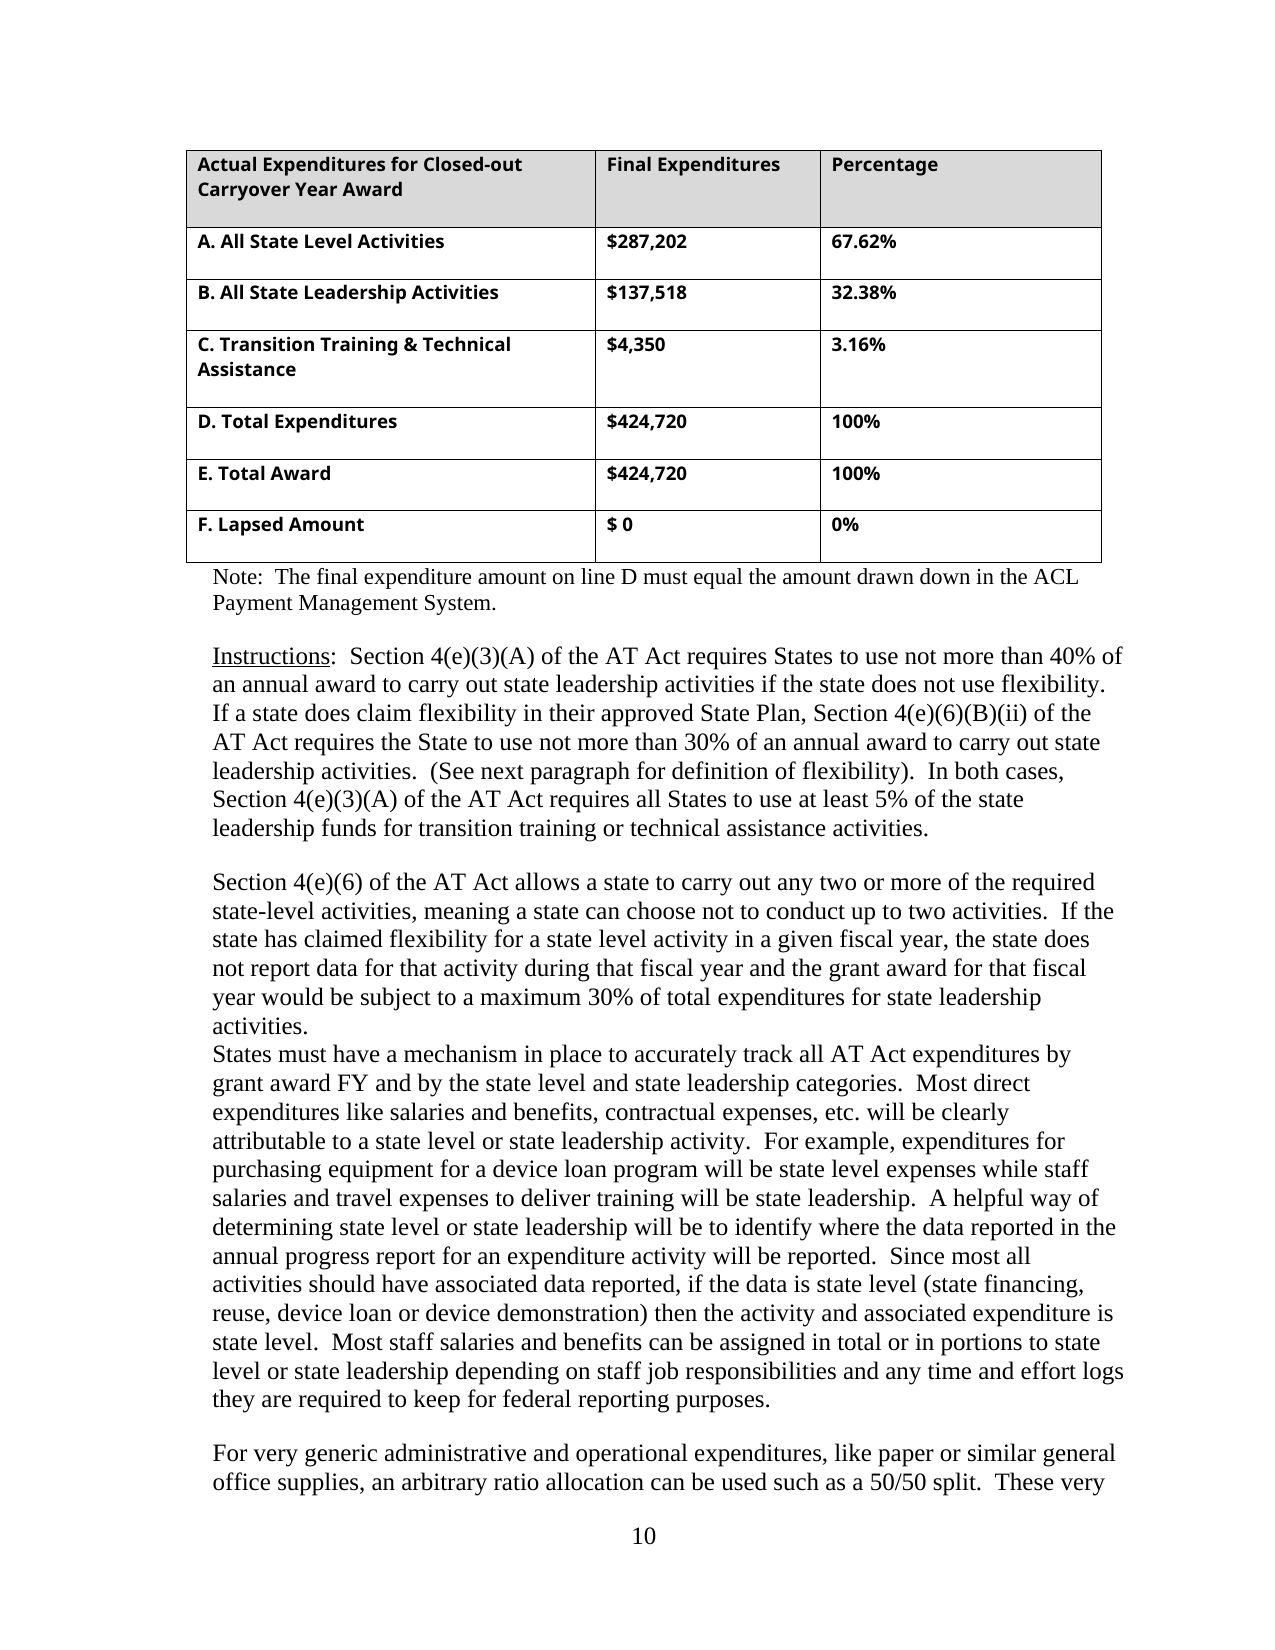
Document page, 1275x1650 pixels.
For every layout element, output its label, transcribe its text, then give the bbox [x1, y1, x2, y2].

table_cell $424,720 [596, 408, 820, 459]
text States must have a mechanism in place to accurately track all AT Act expenditures by grant award FY and by the state level and state leadership categories. Most direct expenditures like salaries and benefits, contractual expenses, etc. will be clearly attributable to a state level or state leadership activity. For example, expenditures for purchasing equipment for a device loan program will be state level expenses while staff salaries and travel expenses to deliver training will be state leadership. A helpful way of determining state level or state leadership will be to identify where the data reported in the annual progress report for an expenditure activity will be reported. Since most all activities should have associated data reported, if the data is state level (state financing, reuse, device loan or device demonstration) then the activity and associated expenditure is state level. Most staff salaries and benefits can be assigned in total or in portions to state level or state leadership depending on staff job responsibilities and any time and effort logs they are required to keep for federal reporting purposes. [212, 1039, 1125, 1413]
table_header Actual Expenditures for Closed-out Carryover Year Award [187, 151, 595, 227]
table_cell $4,350 [596, 331, 820, 407]
table_cell 100% [821, 460, 1101, 510]
table_cell 3.16% [821, 331, 1101, 407]
table_cell $ 0 [596, 511, 820, 562]
table_cell D. Total Expenditures [187, 408, 595, 459]
table_cell A. All State Level Activities [187, 228, 595, 279]
table_cell B. All State Leadership Activities [187, 280, 595, 330]
table_cell $287,202 [596, 228, 820, 279]
table_header Percentage [821, 151, 1101, 227]
table_cell 0% [821, 511, 1101, 562]
table_cell $137,518 [596, 280, 820, 330]
text Section 4(e)(6) of the AT Act allows a state to carry out any two or more of the required state-level activities, meaning a state can choose not to conduct up to two activities. If the state has claimed flexibility for a state level activity in a given fiscal year, the state does not report data for that activity during that fiscal year and the grant award for that fiscal year would be subject to a maximum 30% of total expenditures for state leadership activities. [212, 867, 1125, 1039]
table_cell E. Total Award [187, 460, 595, 510]
table_cell 67.62% [821, 228, 1101, 279]
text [212, 1438, 1125, 1496]
table_cell $424,720 [596, 460, 820, 510]
table_cell C. Transition Training & Technical Assistance [187, 331, 595, 407]
table_cell 100% [821, 408, 1101, 459]
text Note: The final expenditure amount on line D must equal the amount drawn down in the ACL Payment Management System. [212, 563, 1125, 616]
table_header Final Expenditures [596, 151, 820, 227]
table_cell F. Lapsed Amount [187, 511, 595, 562]
table_cell 32.38% [821, 280, 1101, 330]
text Instructions: Section 4(e)(3)(A) of the AT Act requires States to use not more than 40% of an annual award to carry out state leadership activities if the state does not use flexibility. If a state does claim flexibility in their approved State Plan, Section 4(e)(6)(B)(ii) of the AT Act requires the State to use not more than 30% of an annual award to carry out state leadership activities. (See next paragraph for definition of flexibility). In both cases, Section 4(e)(3)(A) of the AT Act requires all States to use at least 5% of the state leadership funds for transition training or technical assistance activities. [212, 641, 1125, 842]
